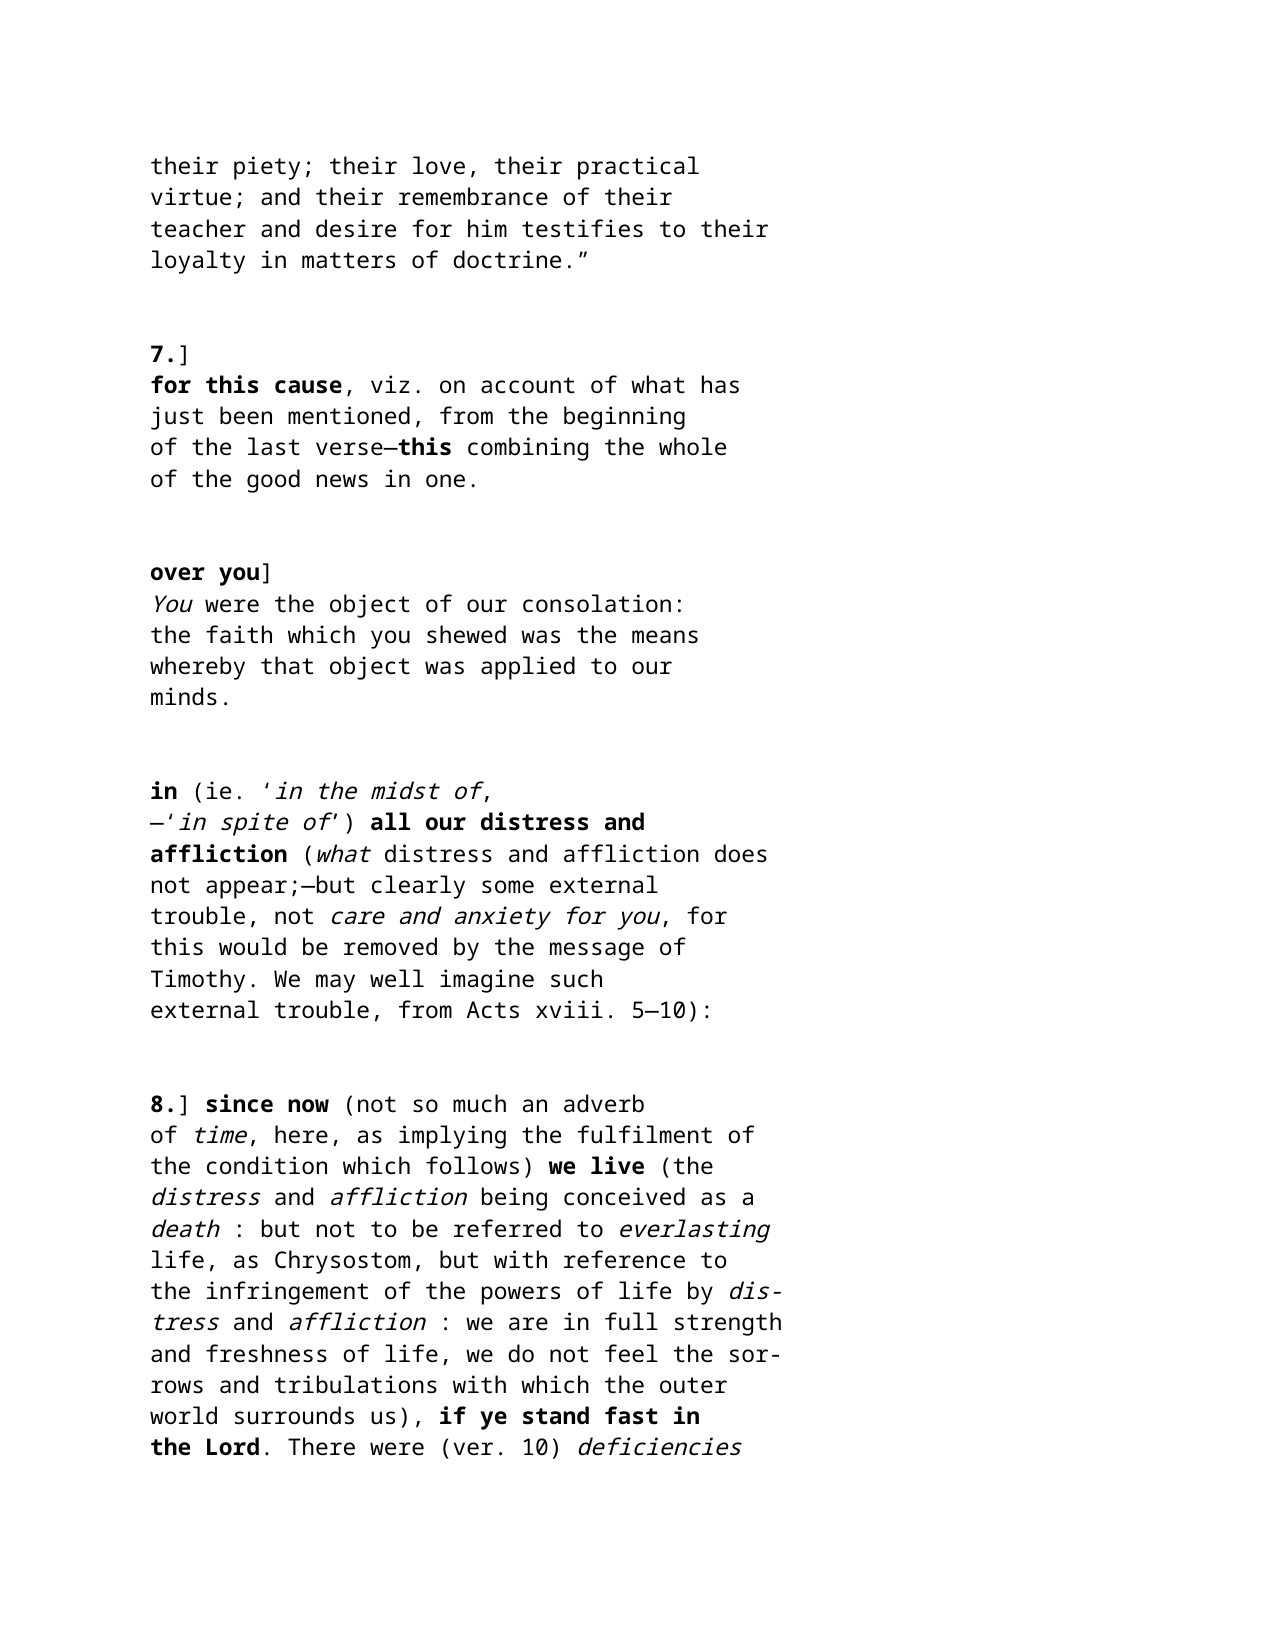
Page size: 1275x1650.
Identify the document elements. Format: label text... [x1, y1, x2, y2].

text over you] You were the object of our consolation: the faith which you shewed was the means whereby that object was applied to our minds. [150, 556, 1125, 712]
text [150, 1056, 1125, 1462]
text 7.] for this cause, viz. on account of what has just been mentioned, from the beginning of the last verse—this combining the whole of the good news in one. [150, 337, 1125, 494]
text external trouble, from Acts xviii. 5—10): [150, 994, 1125, 1025]
text their piety; their love, their practical virtue; and their remembrance of their teacher and desire for him testifies to their loyalty in matters of doctrine.” [150, 150, 1125, 275]
text in (ie. ‘in the midst of, —‘in spite of’) all our distress and affliction (what distress and affliction does not appear;—but clearly some external trouble, not care and anxiety for you, for this would be removed by the message of Timothy. We may well imagine such [150, 775, 1125, 994]
